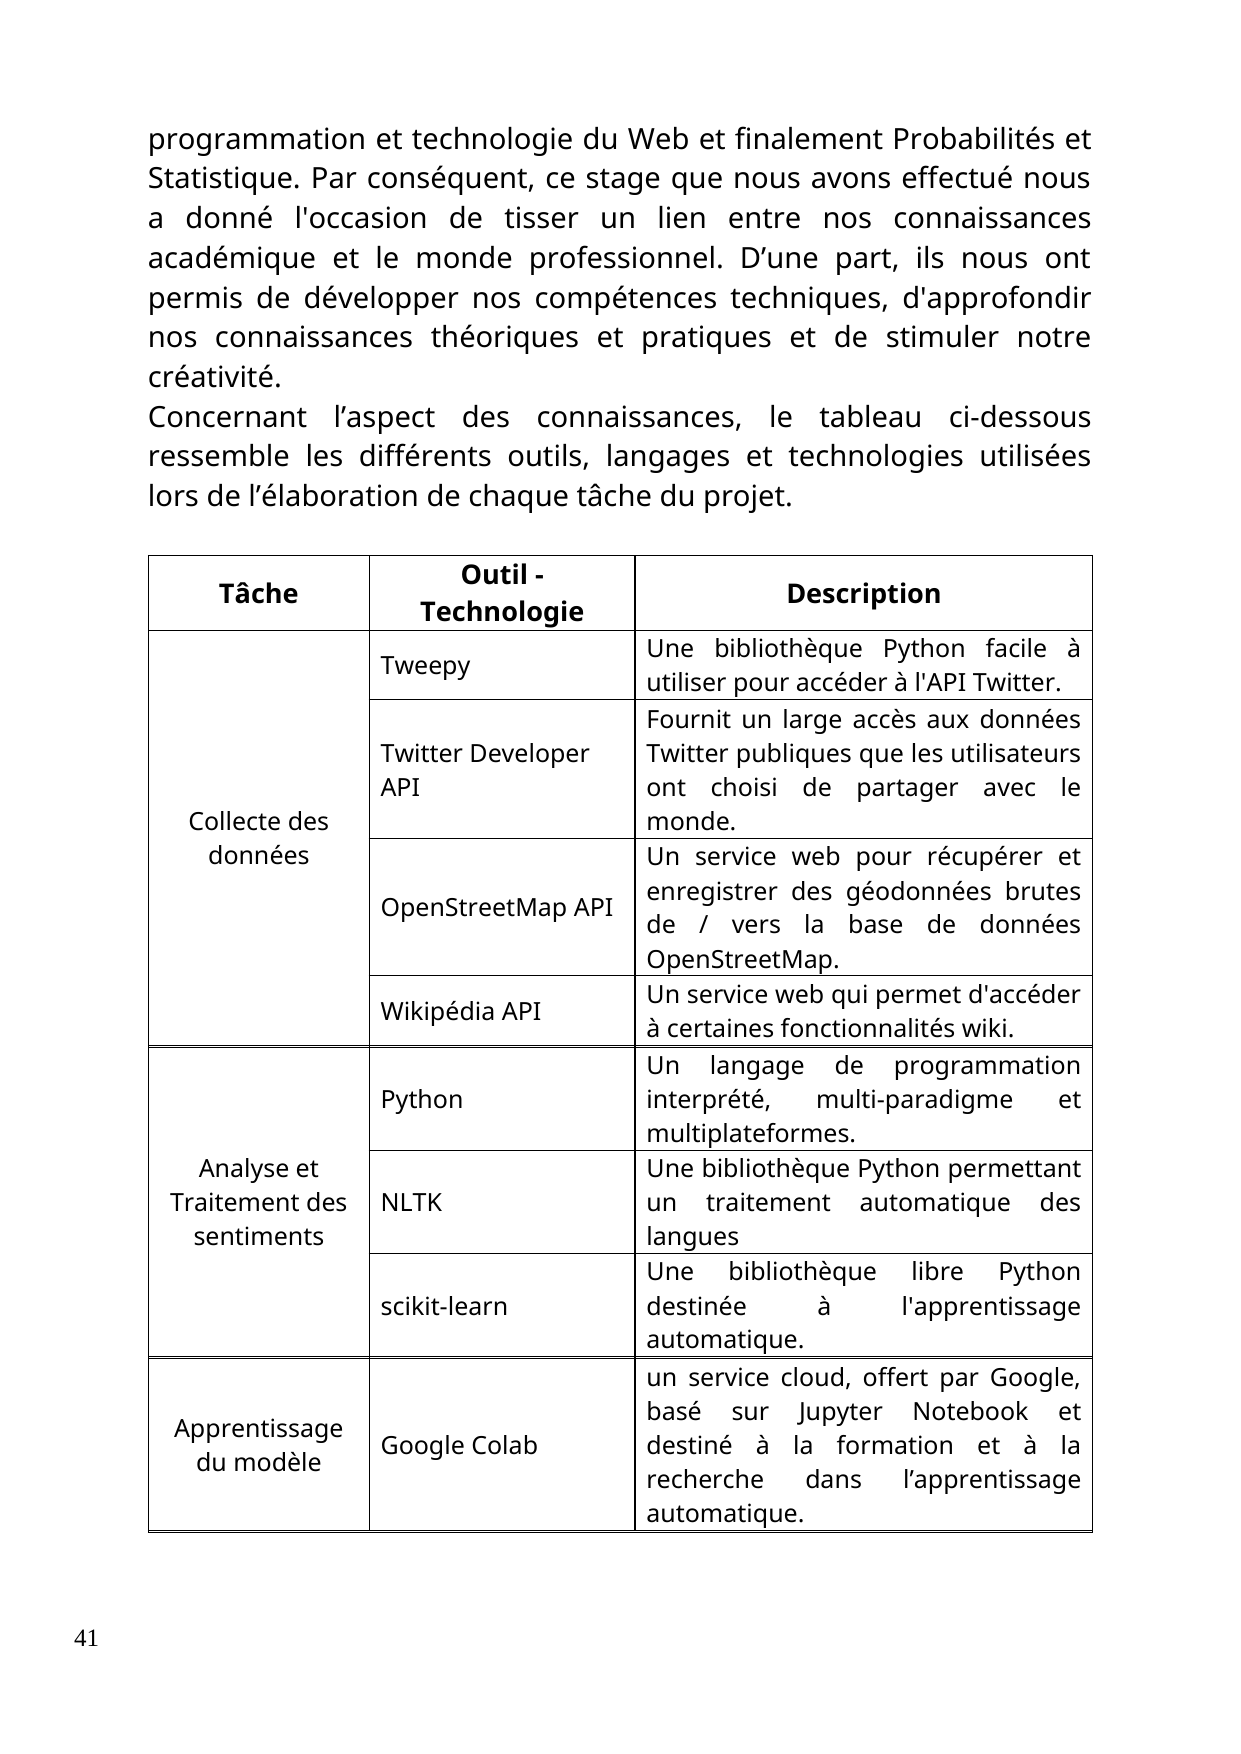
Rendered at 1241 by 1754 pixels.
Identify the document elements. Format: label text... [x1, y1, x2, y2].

table_cell Tweepy [370, 631, 634, 699]
table_cell Fournit un large accès aux données Twitter publiques que les utilisateurs ont choisi de partager avec le monde. [636, 700, 1092, 838]
table_cell Un service web qui permet d'accéder à certaines fonctionnalités wiki. [636, 976, 1092, 1044]
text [148, 118, 1092, 396]
table_cell Un service web pour récupérer et enregistrer des géodonnées brutes de / vers la base de données OpenStreetMap. [636, 839, 1092, 975]
text Concernant l’aspect des connaissances, le tableau ci-dessous ressemble les différents outils, langages et technologies utilisées lors de l’élaboration de chaque tâche du projet. [148, 396, 1092, 515]
table_cell Twitter Developer API [370, 700, 634, 838]
table_cell Un langage de programmation interprété, multi-paradigme et multiplateformes. [636, 1048, 1092, 1150]
table_cell Collecte des données [149, 631, 369, 1044]
table_cell Analyse et Traitement des sentiments [149, 1048, 369, 1356]
table_cell Une bibliothèque libre Python destinée à l'apprentissage automatique. [636, 1254, 1092, 1356]
table_cell scikit-learn [370, 1254, 634, 1356]
table_cell Une bibliothèque Python facile à utiliser pour accéder à l'API Twitter. [636, 631, 1092, 699]
table_cell Google Colab [370, 1359, 634, 1530]
table_cell Apprentissage du modèle [149, 1359, 369, 1530]
table_cell NLTK [370, 1151, 634, 1253]
table_cell Une bibliothèque Python permettant un traitement automatique des langues [636, 1151, 1092, 1253]
table_header Outil - Technologie [370, 556, 634, 629]
table_cell Wikipédia API [370, 976, 634, 1044]
table_header Description [636, 556, 1092, 629]
table_header Tâche [149, 556, 369, 629]
table_cell OpenStreetMap API [370, 839, 634, 975]
table_cell Python [370, 1048, 634, 1150]
table_cell un service cloud, offert par Google, basé sur Jupyter Notebook et destiné à la formation et à la recherche dans l’apprentissage automatique. [636, 1359, 1092, 1530]
